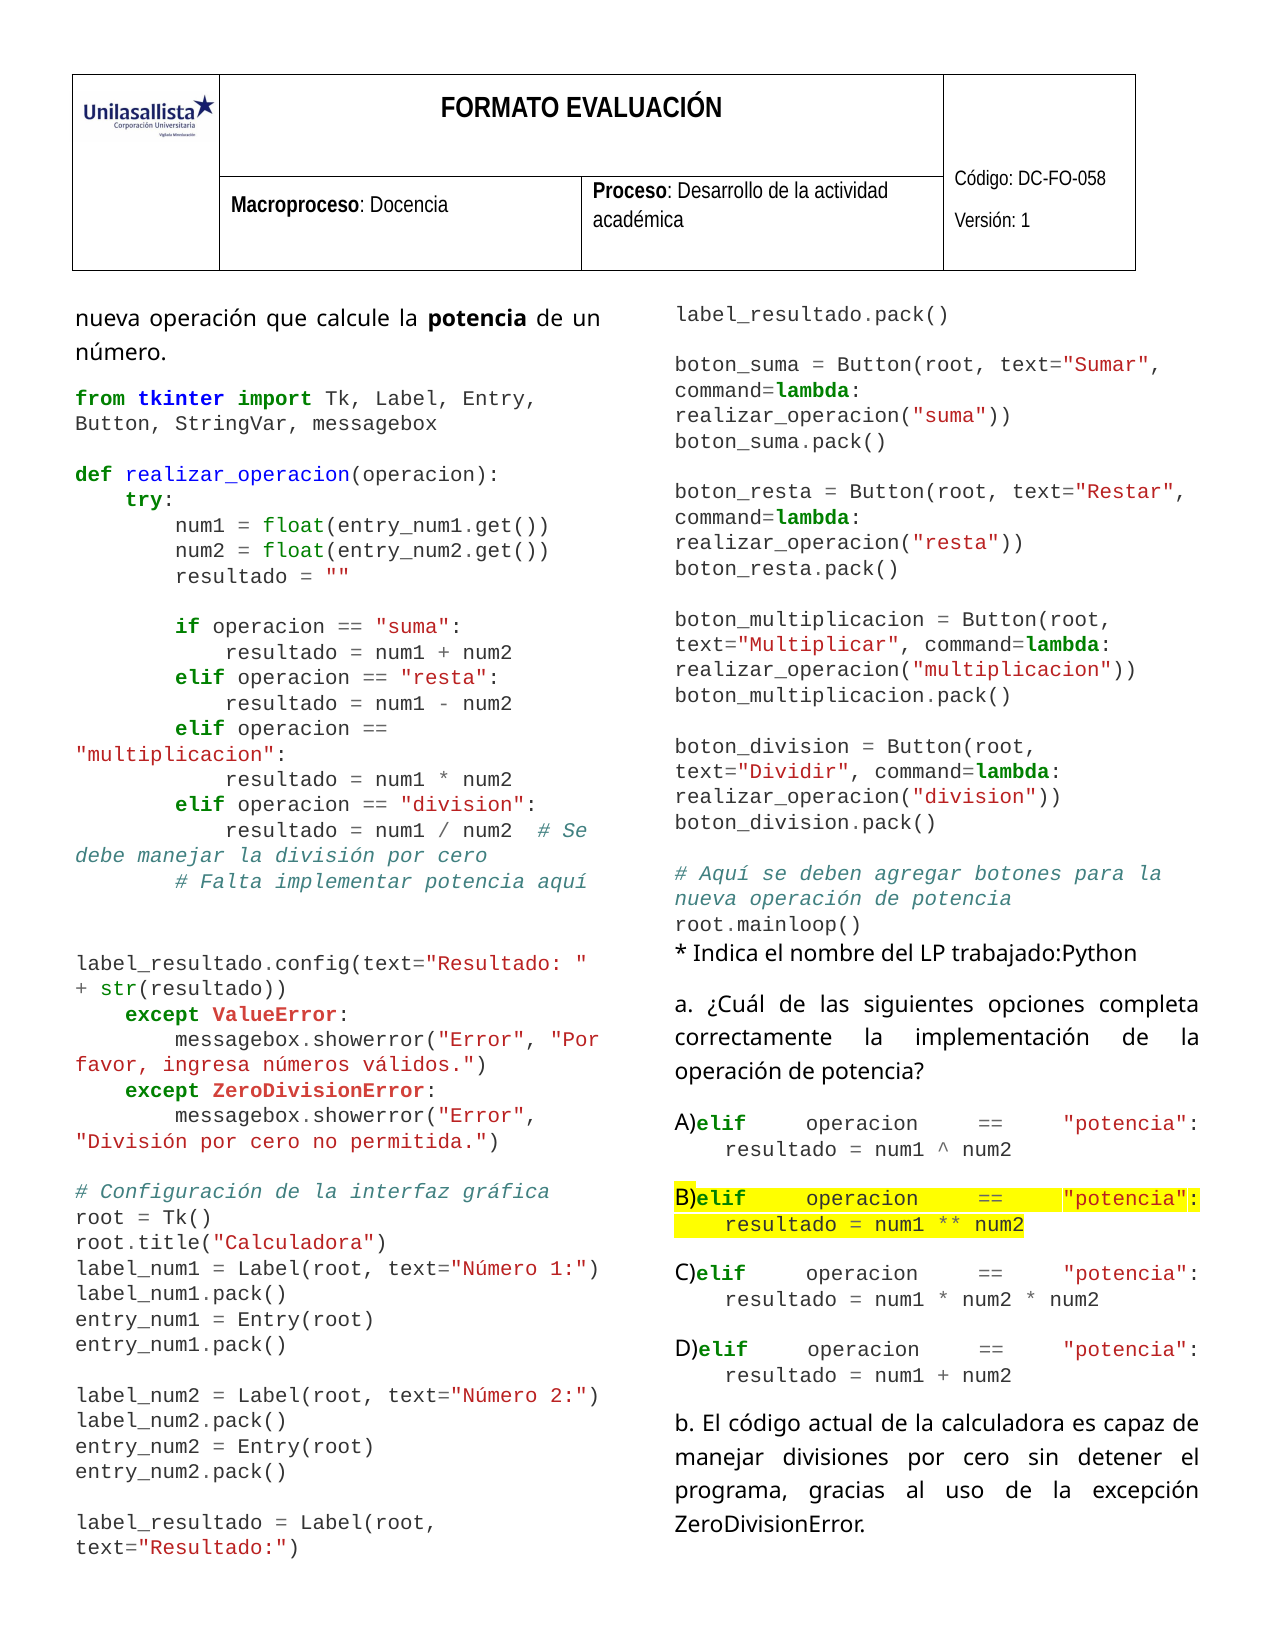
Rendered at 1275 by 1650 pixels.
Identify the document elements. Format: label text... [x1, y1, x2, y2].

text entry_num1.pack() [75, 1332, 601, 1358]
text num2 = float(entry_num2.get()) [75, 538, 601, 564]
text if operacion == "suma": [75, 615, 601, 640]
text boton_division = Button(root, text="Dividir", command=lambda: realizar_operacion("division")) [674, 734, 1200, 810]
text resultado = num1 / num2 # Se debe manejar la división por cero [75, 818, 601, 869]
text D)elif operacion == "potencia": resultado = num1 + num2 [674, 1331, 1200, 1388]
text b. El código actual de la calculadora es capaz de manejar divisiones por cero sin detener el programa, gracias al uso de la excepción ZeroDivisionError. [674, 1407, 1200, 1539]
text # Configuración de la interfaz gráfica [75, 1180, 601, 1205]
text boton_suma.pack() [674, 429, 1200, 454]
text label_resultado.config(text="Resultado: " + str(resultado)) [75, 920, 601, 1002]
text elif operacion == "resta": [75, 666, 601, 691]
text num1 = float(entry_num1.get()) [75, 513, 601, 538]
text resultado = num1 - num2 [75, 691, 601, 716]
text boton_suma = Button(root, text="Sumar", command=lambda: realizar_operacion("suma")) [674, 353, 1200, 429]
text A)elif operacion == "potencia": resultado = num1 ^ num2 [674, 1106, 1200, 1162]
text label_num1.pack() [75, 1281, 601, 1307]
text elif operacion == "multiplicacion": [75, 716, 601, 767]
text elif operacion == "division": [75, 793, 601, 818]
text label_num1 = Label(root, text="Número 1:") [75, 1256, 601, 1281]
text def realizar_operacion(operacion): [75, 462, 601, 488]
text messagebox.showerror("Error", "Por favor, ingresa números válidos.") [75, 1027, 601, 1078]
text label_resultado = Label(root, text="Resultado:") [75, 1510, 601, 1561]
text # Falta implementar potencia aquí [75, 869, 601, 894]
text resultado = num1 + num2 [75, 640, 601, 666]
text boton_multiplicacion = Button(root, text="Multiplicar", command=lambda: realizar_operacion("multiplicacion")) [674, 607, 1200, 683]
text entry_num2 = Entry(root) [75, 1434, 601, 1459]
text boton_multiplicacion.pack() [674, 683, 1200, 708]
text B)elif operacion == "potencia": resultado = num1 ** num2 [674, 1181, 1200, 1238]
text * Indica el nombre del LP trabajado:Python [674, 937, 1200, 968]
text label_num2 = Label(root, text="Número 2:") [75, 1383, 601, 1408]
text messagebox.showerror("Error", "División por cero no permitida.") [75, 1103, 601, 1154]
text label_num2.pack() [75, 1408, 601, 1434]
picture [73, 91, 216, 142]
text try: [75, 488, 601, 513]
text entry_num2.pack() [75, 1459, 601, 1485]
text root.mainloop() [674, 912, 1200, 937]
text root = Tk() [75, 1205, 601, 1231]
text resultado = num1 * num2 [75, 767, 601, 793]
picture [68, 91, 72, 142]
text root.title("Calculadora") [75, 1231, 601, 1256]
text # Aquí se deben agregar botones para la nueva operación de potencia [674, 861, 1200, 912]
text C)elif operacion == "potencia": resultado = num1 * num2 * num2 [674, 1256, 1200, 1313]
text label_resultado.pack() [674, 302, 1200, 327]
text entry_num1 = Entry(root) [75, 1307, 601, 1332]
text except ValueError: [75, 1002, 601, 1027]
text a. ¿Cuál de las siguientes opciones completa correctamente la implementación de la operación de potencia? [674, 988, 1200, 1086]
text resultado = "" [75, 564, 601, 589]
text boton_resta = Button(root, text="Restar", command=lambda: realizar_operacion("resta")) [674, 480, 1200, 556]
text from tkinter import Tk, Label, Entry, Button, StringVar, messagebox [75, 386, 601, 437]
text boton_division.pack() [674, 810, 1200, 836]
text except ZeroDivisionError: [75, 1078, 601, 1103]
text boton_resta.pack() [674, 556, 1200, 581]
